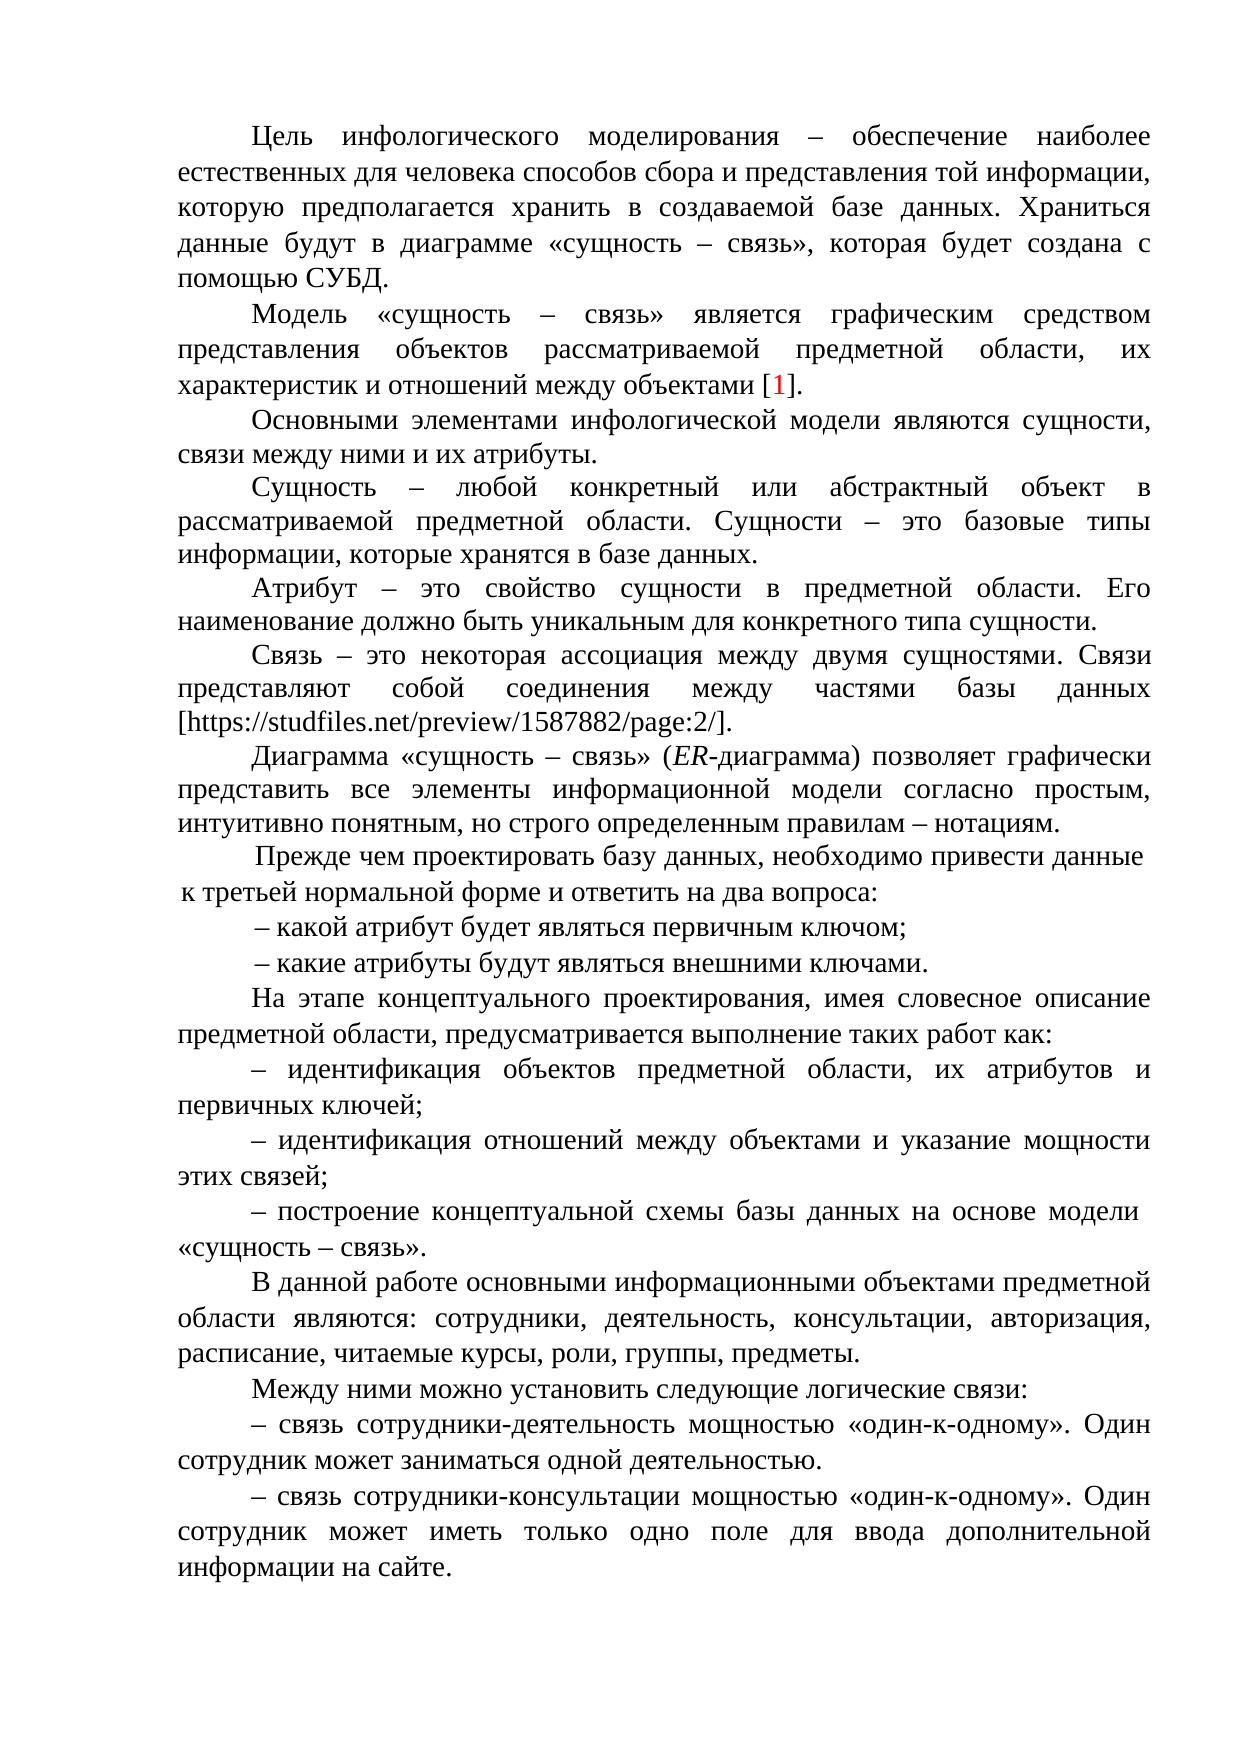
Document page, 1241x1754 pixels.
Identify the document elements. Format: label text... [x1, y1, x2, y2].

text В данной работе основными информационными объектами предметной области являются: сотрудники, деятельность, консультации, авторизация, расписание, читаемые курсы, роли, группы, предметы. [177, 1264, 1152, 1369]
text Сущность – любой конкретный или абстрактный объект в рассматриваемой предметной области. Сущности – это базовые типы информации, которые хранятся в базе данных. [177, 469, 1152, 570]
text – какие атрибуты будут являться внешними ключами. [181, 945, 1145, 978]
text Атрибут – это свойство сущности в предметной области. Его наименование должно быть уникальным для конкретного типа сущности. [177, 570, 1152, 637]
text Связь – это некоторая ассоциация между двумя сущностями. Связи представляют собой соединения между частями базы данных [https://studfiles.net/preview/1587882/page:2/]. [177, 637, 1152, 738]
text Основными элементами инфологической модели являются сущности, связи между ними и их атрибуты. [177, 402, 1152, 469]
text На этапе концептуального проектирования, имея словесное описание предметной области, предусматривается выполнение таких работ как: [177, 980, 1152, 1049]
text – какой атрибут будет являться первичным ключом; [181, 909, 1145, 943]
text – связь сотрудники-консультации мощностью «один-к-одному». Один сотрудник может иметь только одно поле для ввода дополнительной информации на сайте. [177, 1478, 1152, 1582]
text Прежде чем проектировать базу данных, необходимо привести данные к третьей нормальной форме и ответить на два вопроса: [181, 838, 1145, 907]
text – связь сотрудники-деятельность мощностью «один-к-одному». Один сотрудник может заниматься одной деятельностью. [177, 1407, 1152, 1476]
text – построение концептуальной схемы базы данных на основе модели «сущность – связь». [177, 1193, 1152, 1263]
text Модель «сущность – связь» является графическим средством представления объектов рассматриваемой предметной области, их характеристик и отношений между объектами [1]. [177, 296, 1152, 400]
text Цель инфологического моделирования – обеспечение наиболее естественных для человека способов сбора и представления той информации, которую предполагается хранить в создаваемой базе данных. Храниться данные будут в диаграмме «сущность – связь», которая будет создана с помощью СУБД. [177, 118, 1152, 294]
text Диаграмма «сущность – связь» (ER-диаграмма) позволяет графически представить все элементы информационной модели согласно простым, интуитивно понятным, но строго определенным правилам – нотациям. [177, 738, 1152, 838]
text – идентификация отношений между объектами и указание мощности этих связей; [177, 1122, 1152, 1192]
text Между ними можно установить следующие логические связи: [177, 1371, 1152, 1405]
text – идентификация объектов предметной области, их атрибутов и первичных ключей; [177, 1051, 1152, 1121]
